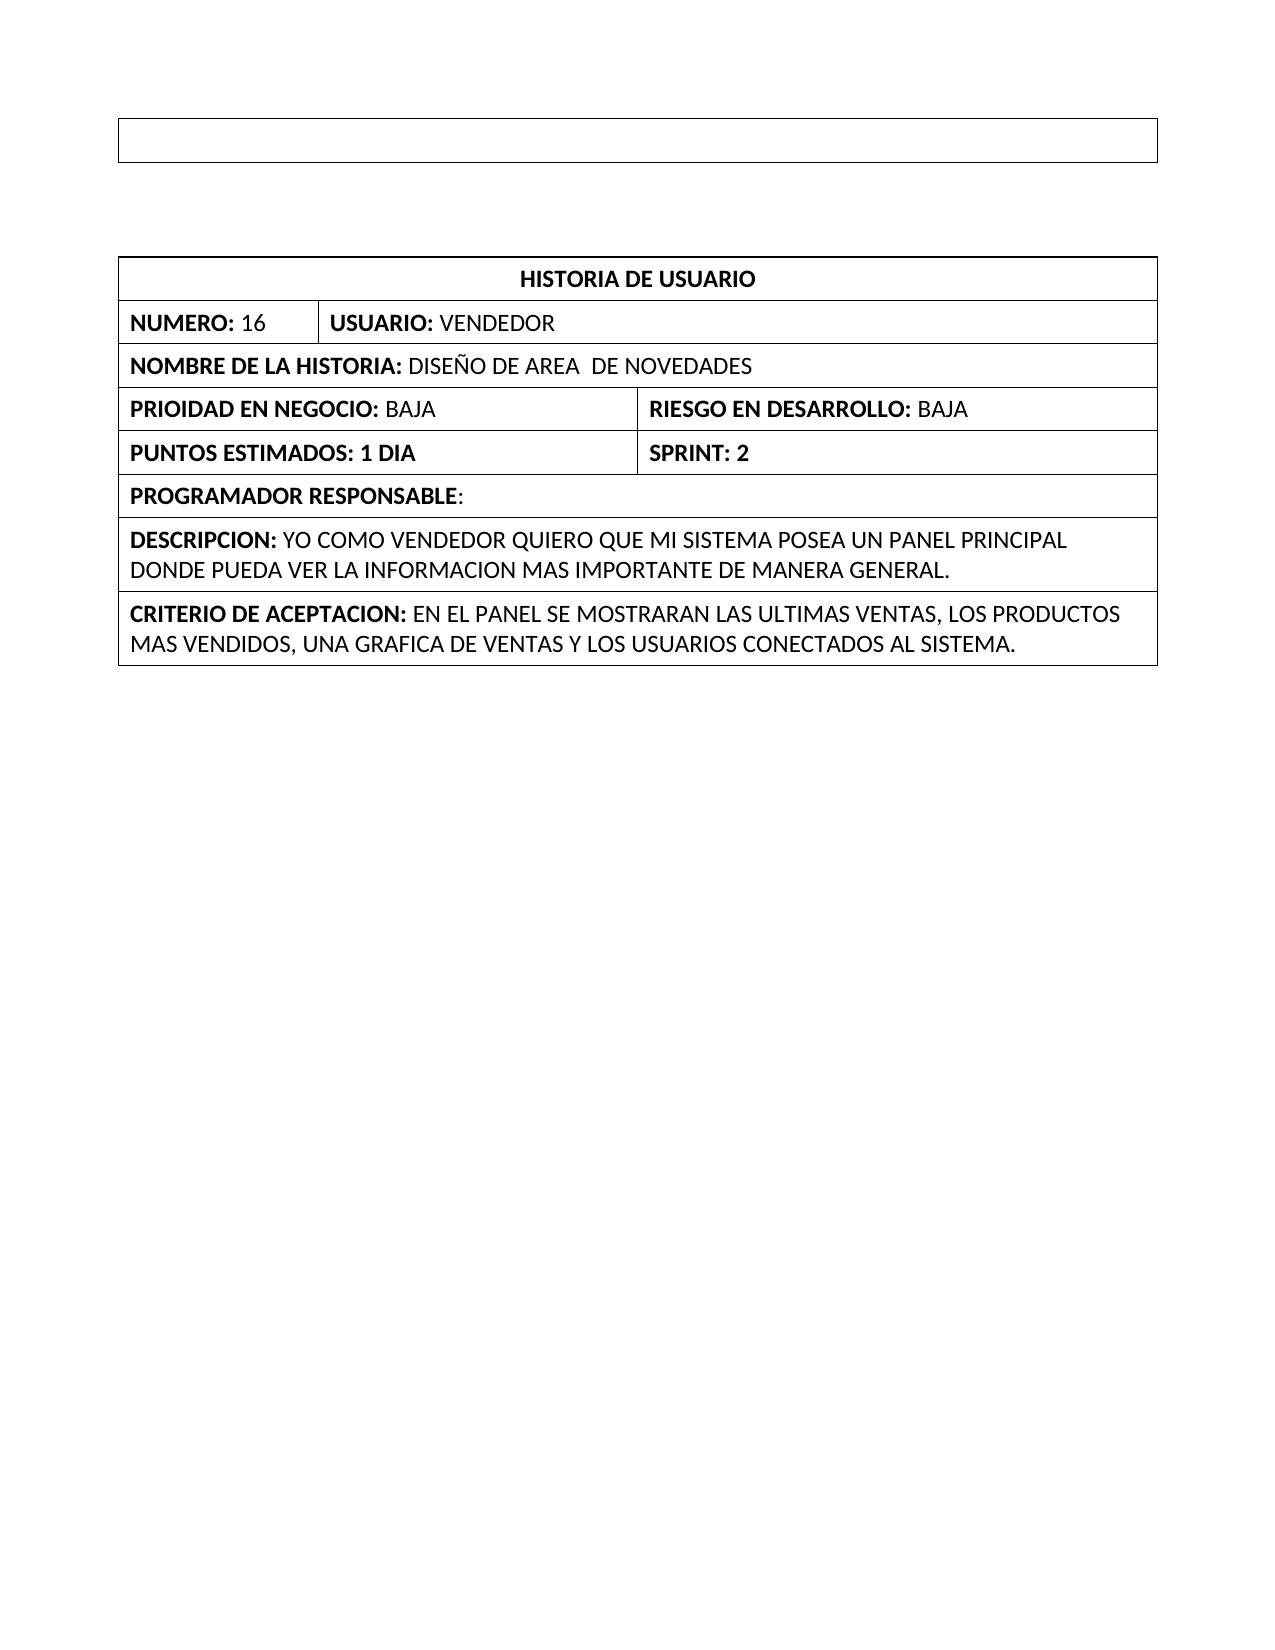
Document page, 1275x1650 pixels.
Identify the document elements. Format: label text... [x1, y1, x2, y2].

table_cell RIESGO EN DESARROLLO: BAJA [638, 388, 1157, 430]
table_cell NOMBRE DE LA HISTORIA: DISEÑO DE AREA DE NOVEDADES [119, 344, 1157, 387]
table_cell PUNTOS ESTIMADOS: 1 DIA [119, 431, 637, 473]
table_header HISTORIA DE USUARIO [119, 258, 1157, 300]
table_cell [119, 119, 1157, 162]
table_cell DESCRIPCION: YO COMO VENDEDOR QUIERO QUE MI SISTEMA POSEA UN PANEL PRINCIPAL DONDE PUEDA VER LA INFORMACION MAS IMPORTANTE DE MANERA GENERAL. [119, 518, 1157, 591]
table_cell USUARIO: VENDEDOR [319, 301, 1157, 343]
table_cell PRIOIDAD EN NEGOCIO: BAJA [119, 388, 637, 430]
table_cell NUMERO: 16 [119, 301, 318, 343]
table_cell CRITERIO DE ACEPTACION: EN EL PANEL SE MOSTRARAN LAS ULTIMAS VENTAS, LOS PRODUCTOS MAS VENDIDOS, UNA GRAFICA DE VENTAS Y LOS USUARIOS CONECTADOS AL SISTEMA. [119, 592, 1157, 665]
table_cell PROGRAMADOR RESPONSABLE: [119, 475, 1157, 517]
table_cell SPRINT: 2 [638, 431, 1157, 473]
